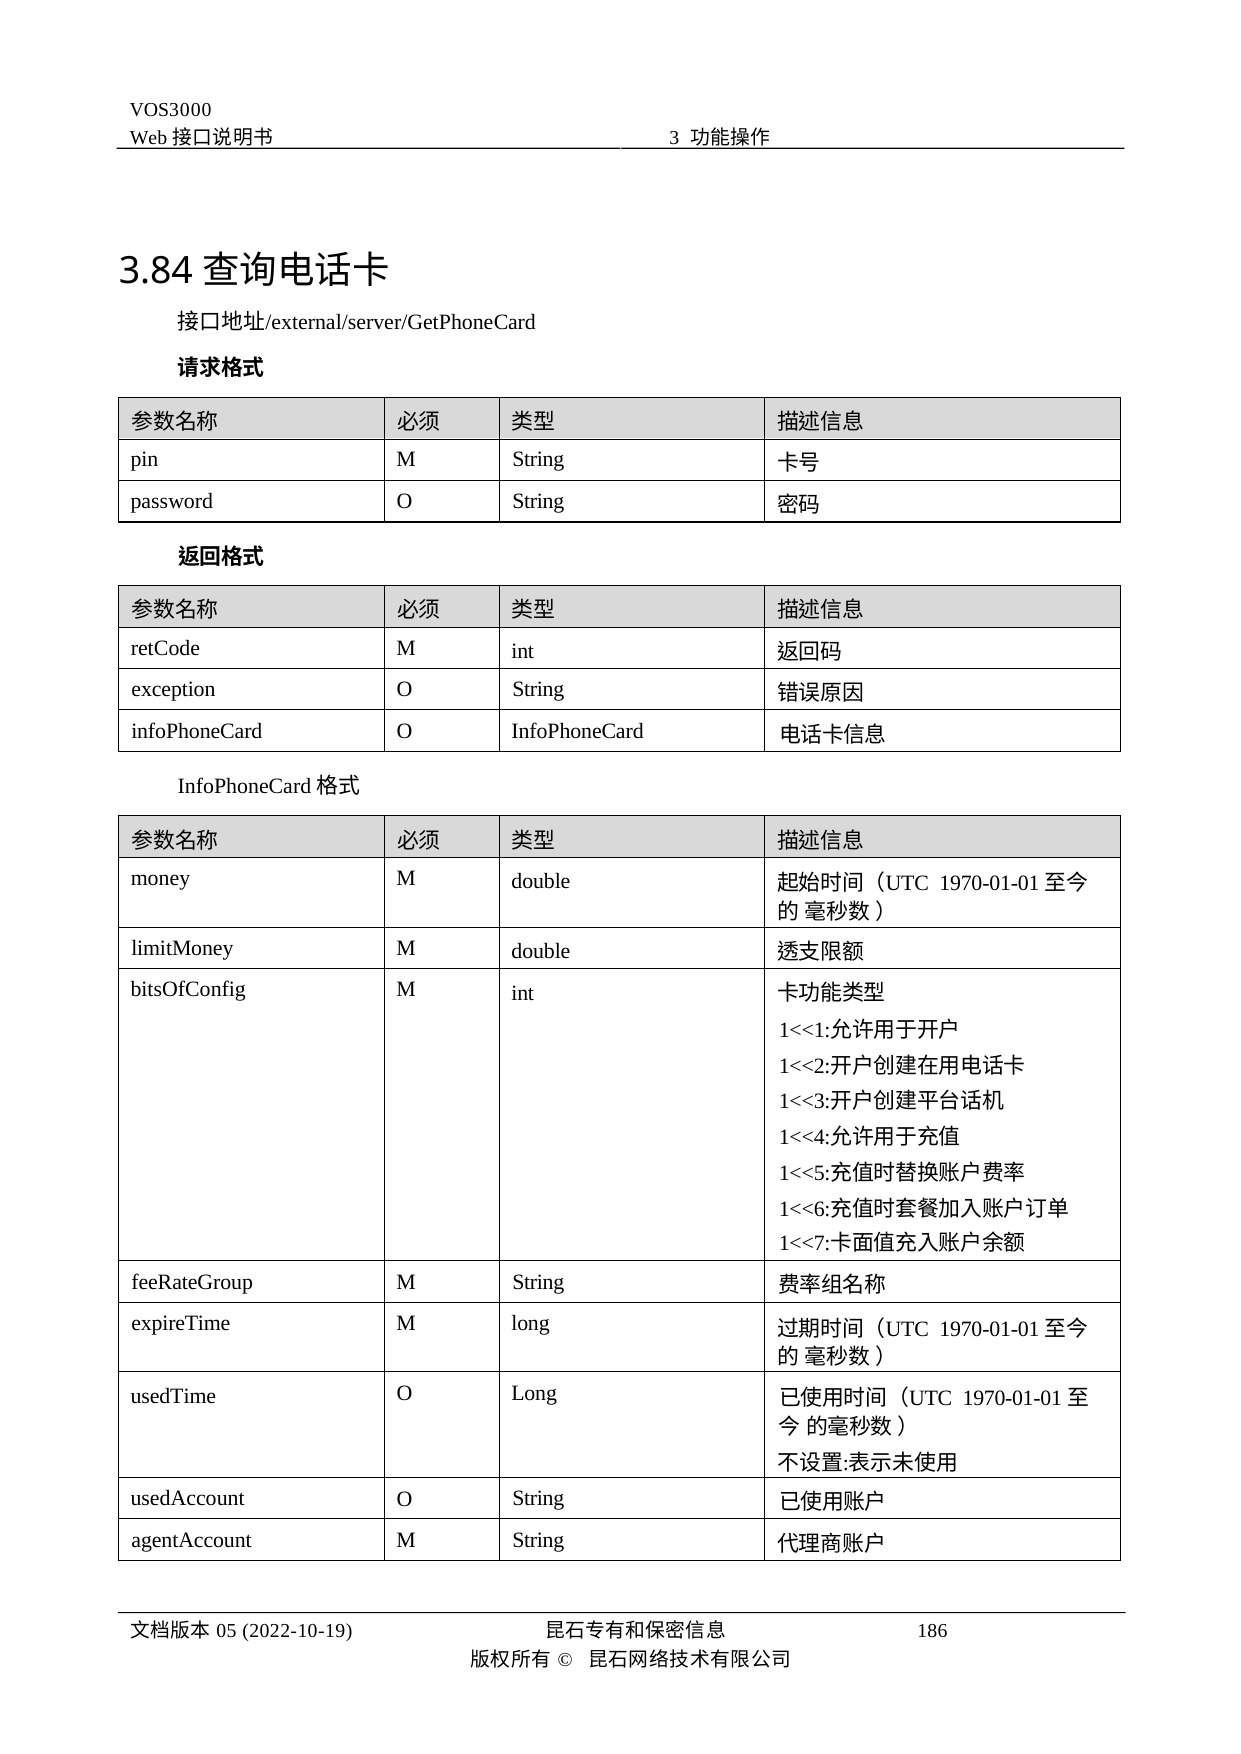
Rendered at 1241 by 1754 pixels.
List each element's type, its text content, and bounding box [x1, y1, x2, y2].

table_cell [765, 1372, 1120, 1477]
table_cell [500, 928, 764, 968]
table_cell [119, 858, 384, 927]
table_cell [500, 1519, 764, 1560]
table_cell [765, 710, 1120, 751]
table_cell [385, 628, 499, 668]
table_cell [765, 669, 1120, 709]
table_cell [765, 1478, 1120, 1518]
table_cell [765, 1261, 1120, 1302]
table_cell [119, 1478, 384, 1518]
text InfoPhoneCard 格式 [177, 772, 1126, 799]
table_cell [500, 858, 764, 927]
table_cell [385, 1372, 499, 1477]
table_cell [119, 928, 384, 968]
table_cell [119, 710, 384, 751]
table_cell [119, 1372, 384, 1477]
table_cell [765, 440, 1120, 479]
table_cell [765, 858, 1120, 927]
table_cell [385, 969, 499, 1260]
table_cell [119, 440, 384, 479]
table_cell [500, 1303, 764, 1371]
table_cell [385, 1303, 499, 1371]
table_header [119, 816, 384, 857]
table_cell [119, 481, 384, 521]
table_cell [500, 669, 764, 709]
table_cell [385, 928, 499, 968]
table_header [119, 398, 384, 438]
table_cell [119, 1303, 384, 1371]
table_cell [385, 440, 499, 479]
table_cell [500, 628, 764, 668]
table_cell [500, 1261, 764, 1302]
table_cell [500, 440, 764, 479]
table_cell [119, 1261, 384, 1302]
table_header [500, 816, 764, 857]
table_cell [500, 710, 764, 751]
text 3.84 查询电话卡 [118, 245, 1126, 294]
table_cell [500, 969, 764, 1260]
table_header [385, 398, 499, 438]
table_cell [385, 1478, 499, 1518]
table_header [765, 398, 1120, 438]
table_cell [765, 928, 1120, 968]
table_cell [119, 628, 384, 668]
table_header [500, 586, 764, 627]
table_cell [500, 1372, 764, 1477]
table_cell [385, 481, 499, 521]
text 接口地址/external/server/GetPhoneCard [178, 307, 1126, 335]
text 请求格式 [178, 353, 1126, 381]
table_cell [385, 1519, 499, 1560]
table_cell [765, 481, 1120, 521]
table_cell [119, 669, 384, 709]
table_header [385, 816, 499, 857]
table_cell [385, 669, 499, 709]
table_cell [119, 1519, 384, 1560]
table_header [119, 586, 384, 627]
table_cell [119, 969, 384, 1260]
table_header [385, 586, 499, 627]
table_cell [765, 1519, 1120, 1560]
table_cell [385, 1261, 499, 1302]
text 返回格式 [178, 542, 1126, 569]
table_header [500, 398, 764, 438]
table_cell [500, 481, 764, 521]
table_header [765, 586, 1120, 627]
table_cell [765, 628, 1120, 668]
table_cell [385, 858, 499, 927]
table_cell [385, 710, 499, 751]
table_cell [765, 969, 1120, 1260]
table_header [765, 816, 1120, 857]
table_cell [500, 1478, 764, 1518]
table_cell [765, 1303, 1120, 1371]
